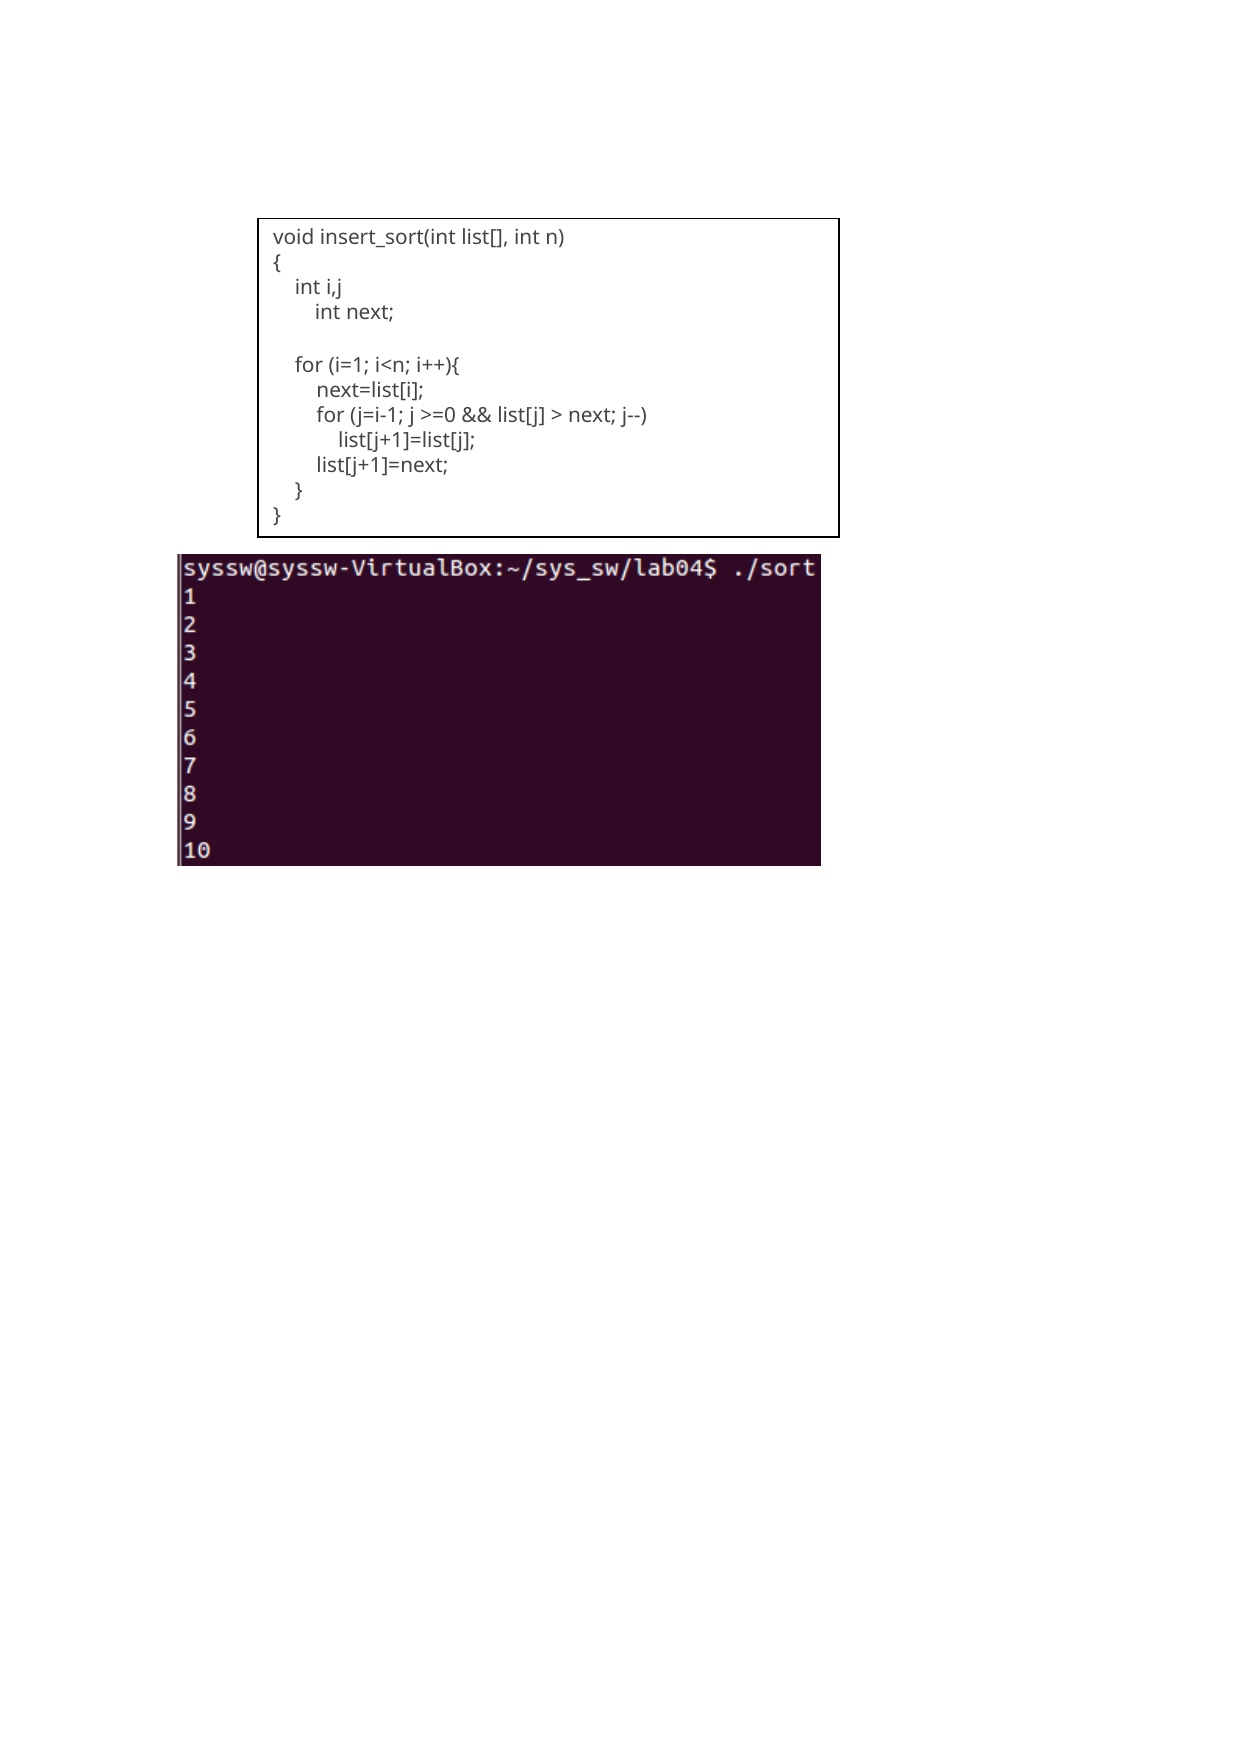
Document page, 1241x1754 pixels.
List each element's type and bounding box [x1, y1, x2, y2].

picture [177, 554, 821, 866]
